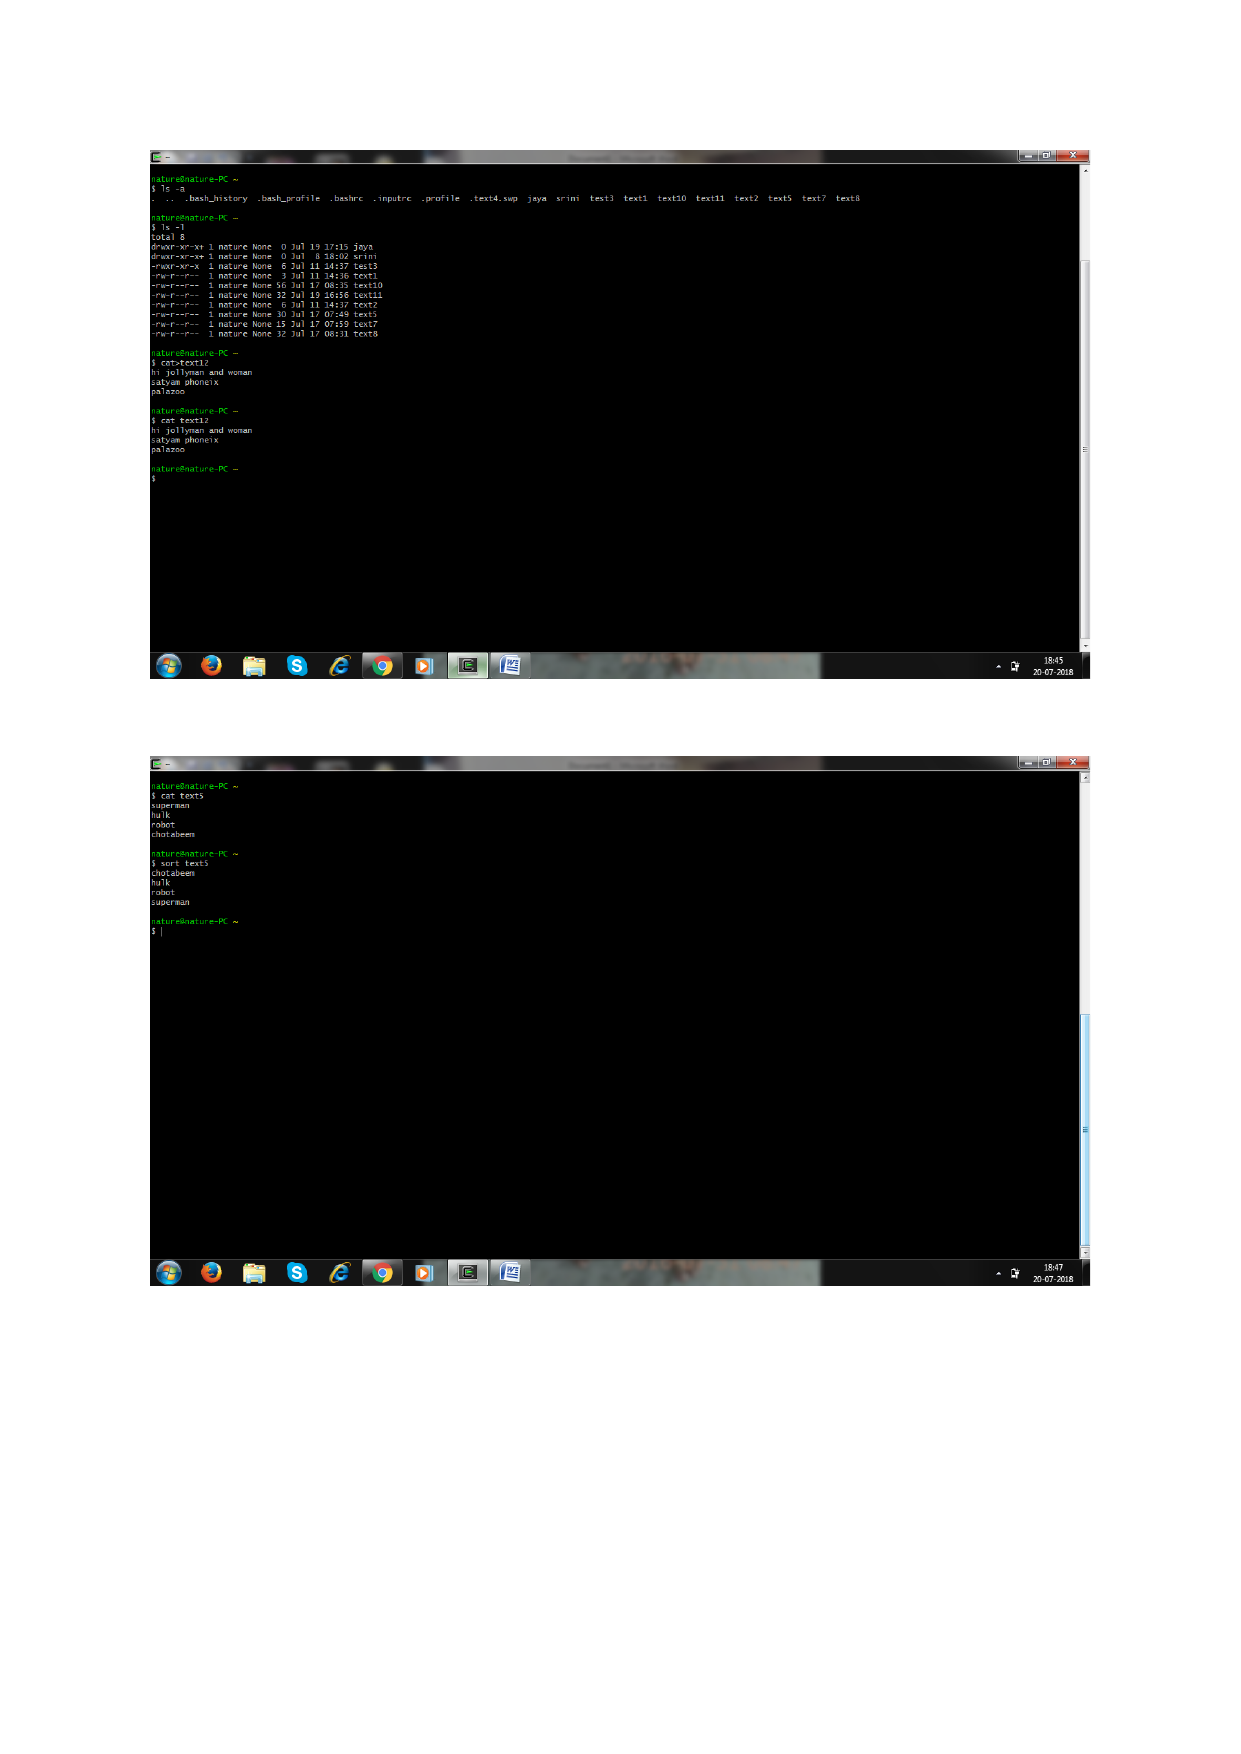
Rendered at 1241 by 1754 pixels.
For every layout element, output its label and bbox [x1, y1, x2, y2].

picture [150, 756, 1091, 1286]
picture [150, 150, 1091, 679]
